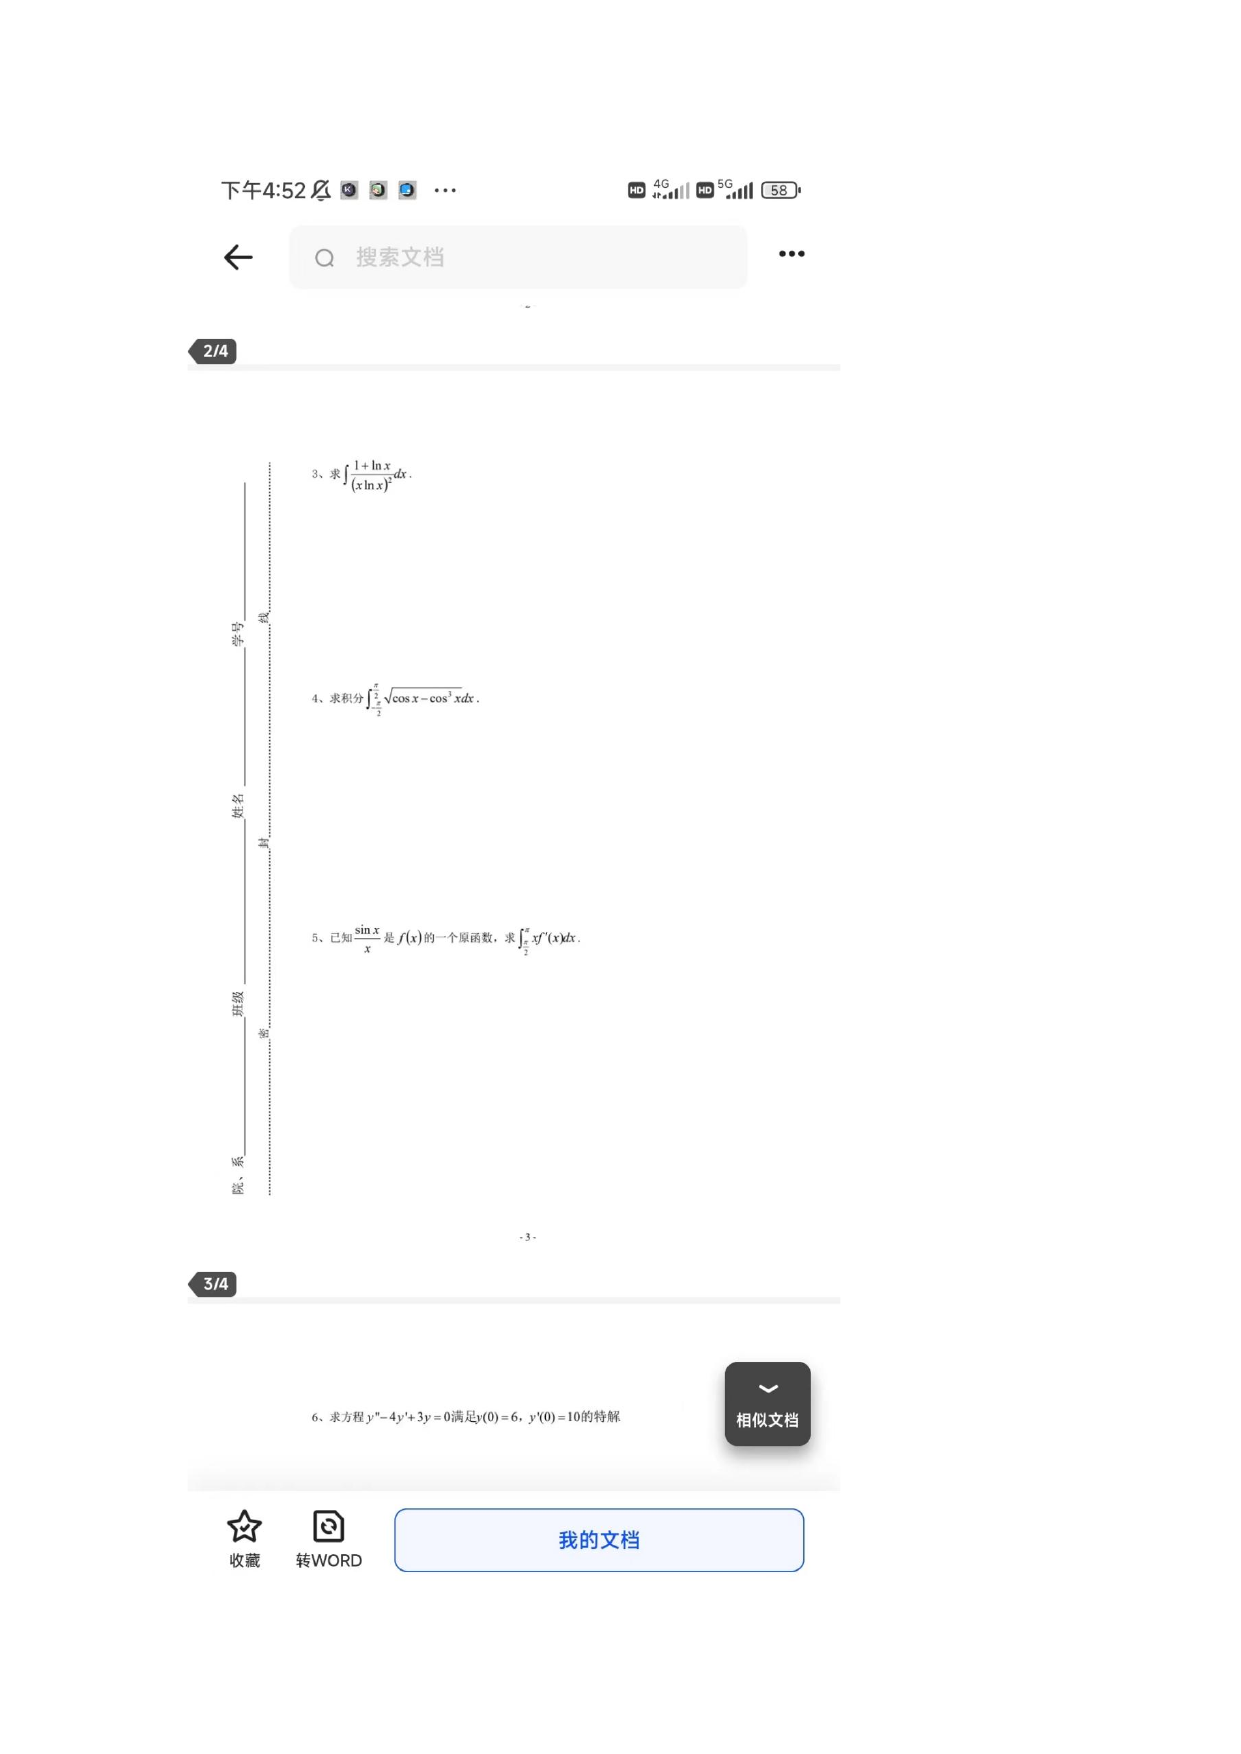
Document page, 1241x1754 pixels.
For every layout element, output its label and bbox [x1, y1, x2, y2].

picture [187, 162, 841, 1592]
